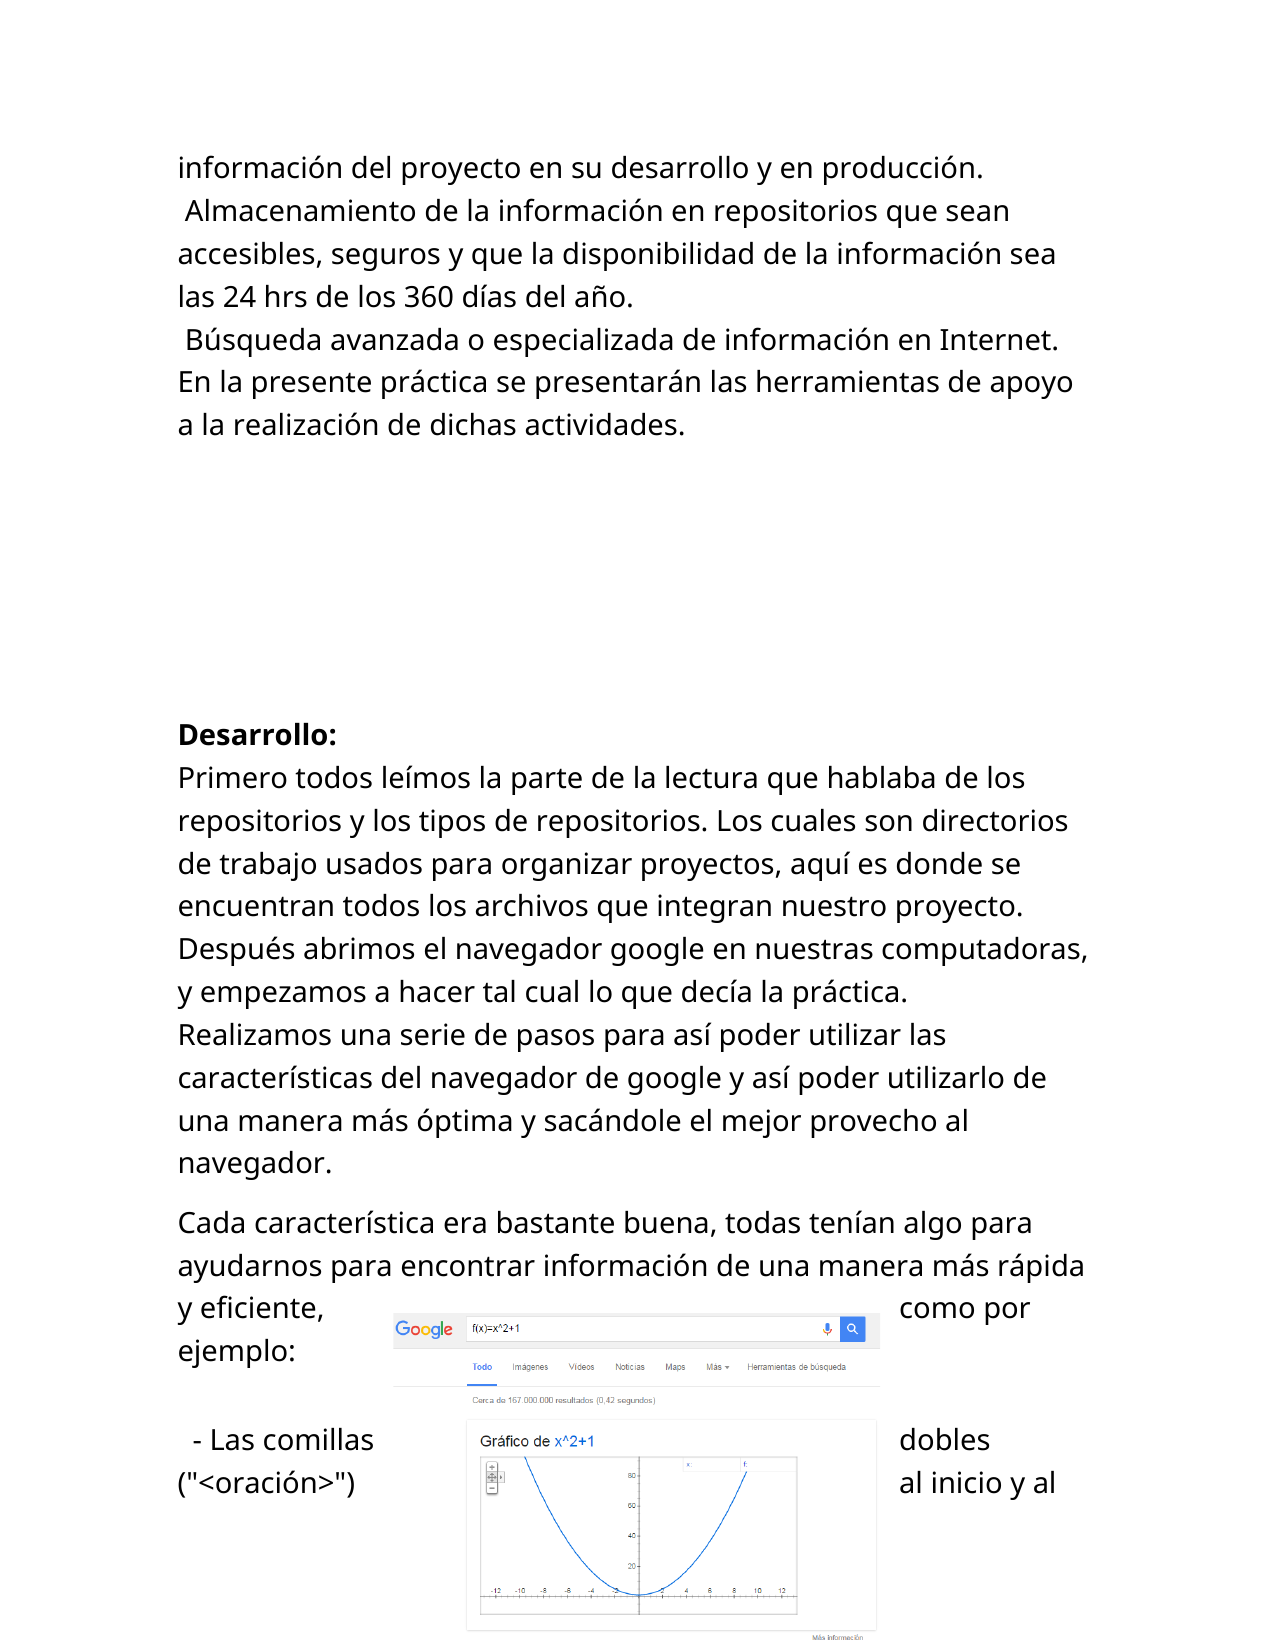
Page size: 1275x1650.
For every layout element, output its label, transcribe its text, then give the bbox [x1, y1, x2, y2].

text Cada característica era bastante buena, todas tenían algo para ayudarnos para encontrar información de una manera más rápida y eficiente, como por ejemplo: [177, 1202, 1098, 1400]
text Desarrollo: Primero todos leímos la parte de la lectura que hablaba de los repositorios y los tipos de repositorios. Los cuales son directorios de trabajo usados para organizar proyectos, aquí es donde se encuentran todos los archivos que integran nuestro proyecto. Después abrimos el navegador google en nuestras computadoras, y empezamos a hacer tal cual lo que decía la práctica. Realizamos una serie de pasos para así poder utilizar las características del navegador de google y así poder utilizarlo de una manera más óptima y sacándole el mejor provecho al navegador. [177, 672, 1098, 1182]
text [177, 148, 1098, 444]
picture [392, 1313, 880, 1648]
